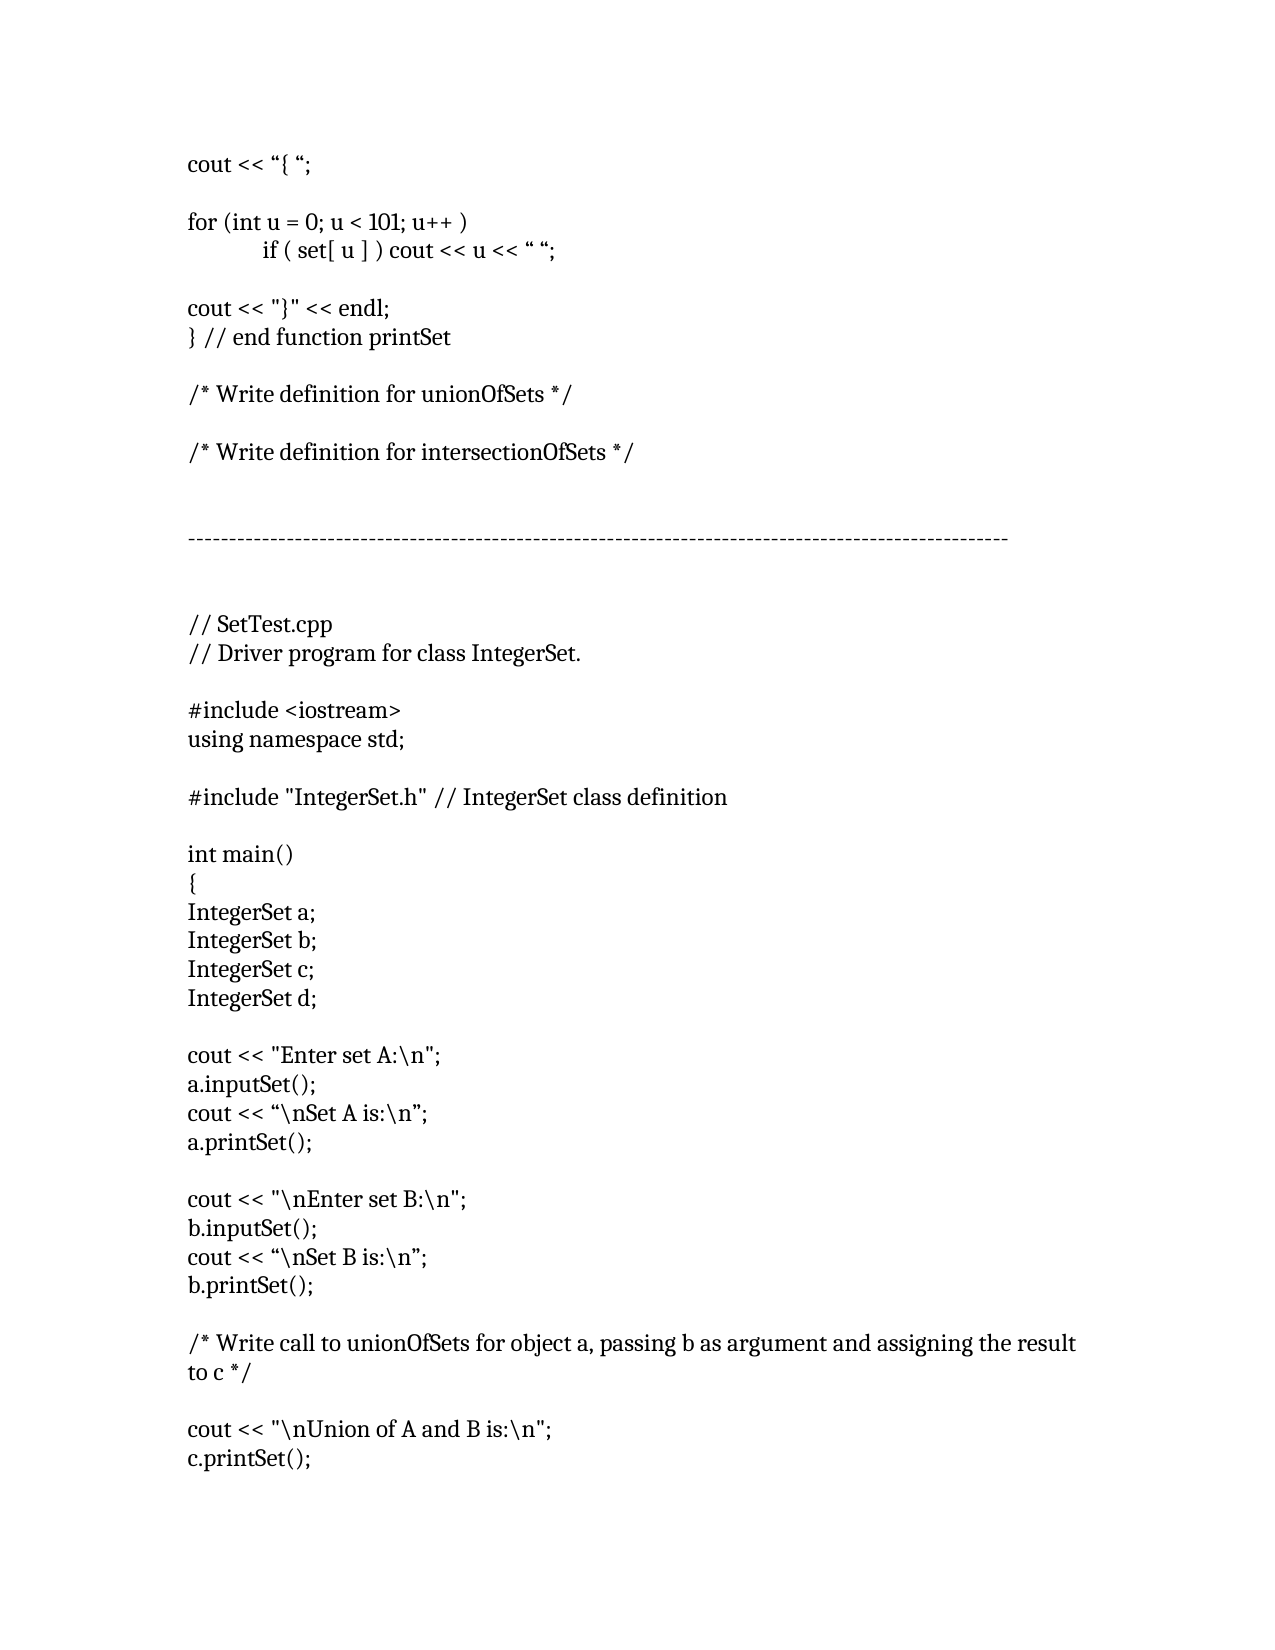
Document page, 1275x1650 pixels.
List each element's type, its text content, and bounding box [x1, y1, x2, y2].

text cout << “\nSet B is:\n”; [187, 1242, 1087, 1271]
text cout << "}" << endl; [187, 294, 1087, 322]
text /* Write definition for intersectionOfSets */ [187, 437, 1087, 466]
text int main() [187, 840, 1087, 869]
text b.printSet(); [187, 1271, 1087, 1300]
text cout << "\nUnion of A and B is:\n"; [187, 1415, 1087, 1444]
text ---------------------------------------------------------------------------------------------------- [187, 524, 1087, 552]
text IntegerSet c; [187, 955, 1087, 984]
text { [187, 869, 1087, 897]
text IntegerSet b; [187, 926, 1087, 955]
text #include <iostream> [187, 696, 1087, 725]
text IntegerSet d; [187, 984, 1087, 1012]
text cout << "Enter set A:\n"; [187, 1041, 1087, 1070]
text c.printSet(); [187, 1444, 1087, 1472]
text a.inputSet(); [187, 1070, 1087, 1099]
text b.inputSet(); [187, 1214, 1087, 1242]
text using namespace std; [187, 725, 1087, 754]
text /* Write definition for unionOfSets */ [187, 380, 1087, 409]
text } // end function printSet [187, 322, 1087, 351]
text a.printSet(); [187, 1127, 1087, 1156]
text cout << “\nSet A is:\n”; [187, 1099, 1087, 1127]
text // SetTest.cpp [187, 610, 1087, 639]
text cout << “{ “; [187, 150, 1087, 179]
text #include "IntegerSet.h" // IntegerSet class definition [187, 782, 1087, 811]
text /* Write call to unionOfSets for object a, passing b as argument and assigning the result to c */ [187, 1329, 1087, 1386]
text IntegerSet a; [187, 897, 1087, 926]
text // Driver program for class IntegerSet. [187, 639, 1087, 667]
text cout << "\nEnter set B:\n"; [187, 1185, 1087, 1214]
text for (int u = 0; u < 101; u++ ) [187, 207, 1087, 236]
text if ( set[ u ] ) cout << u << “ “; [187, 236, 1087, 265]
